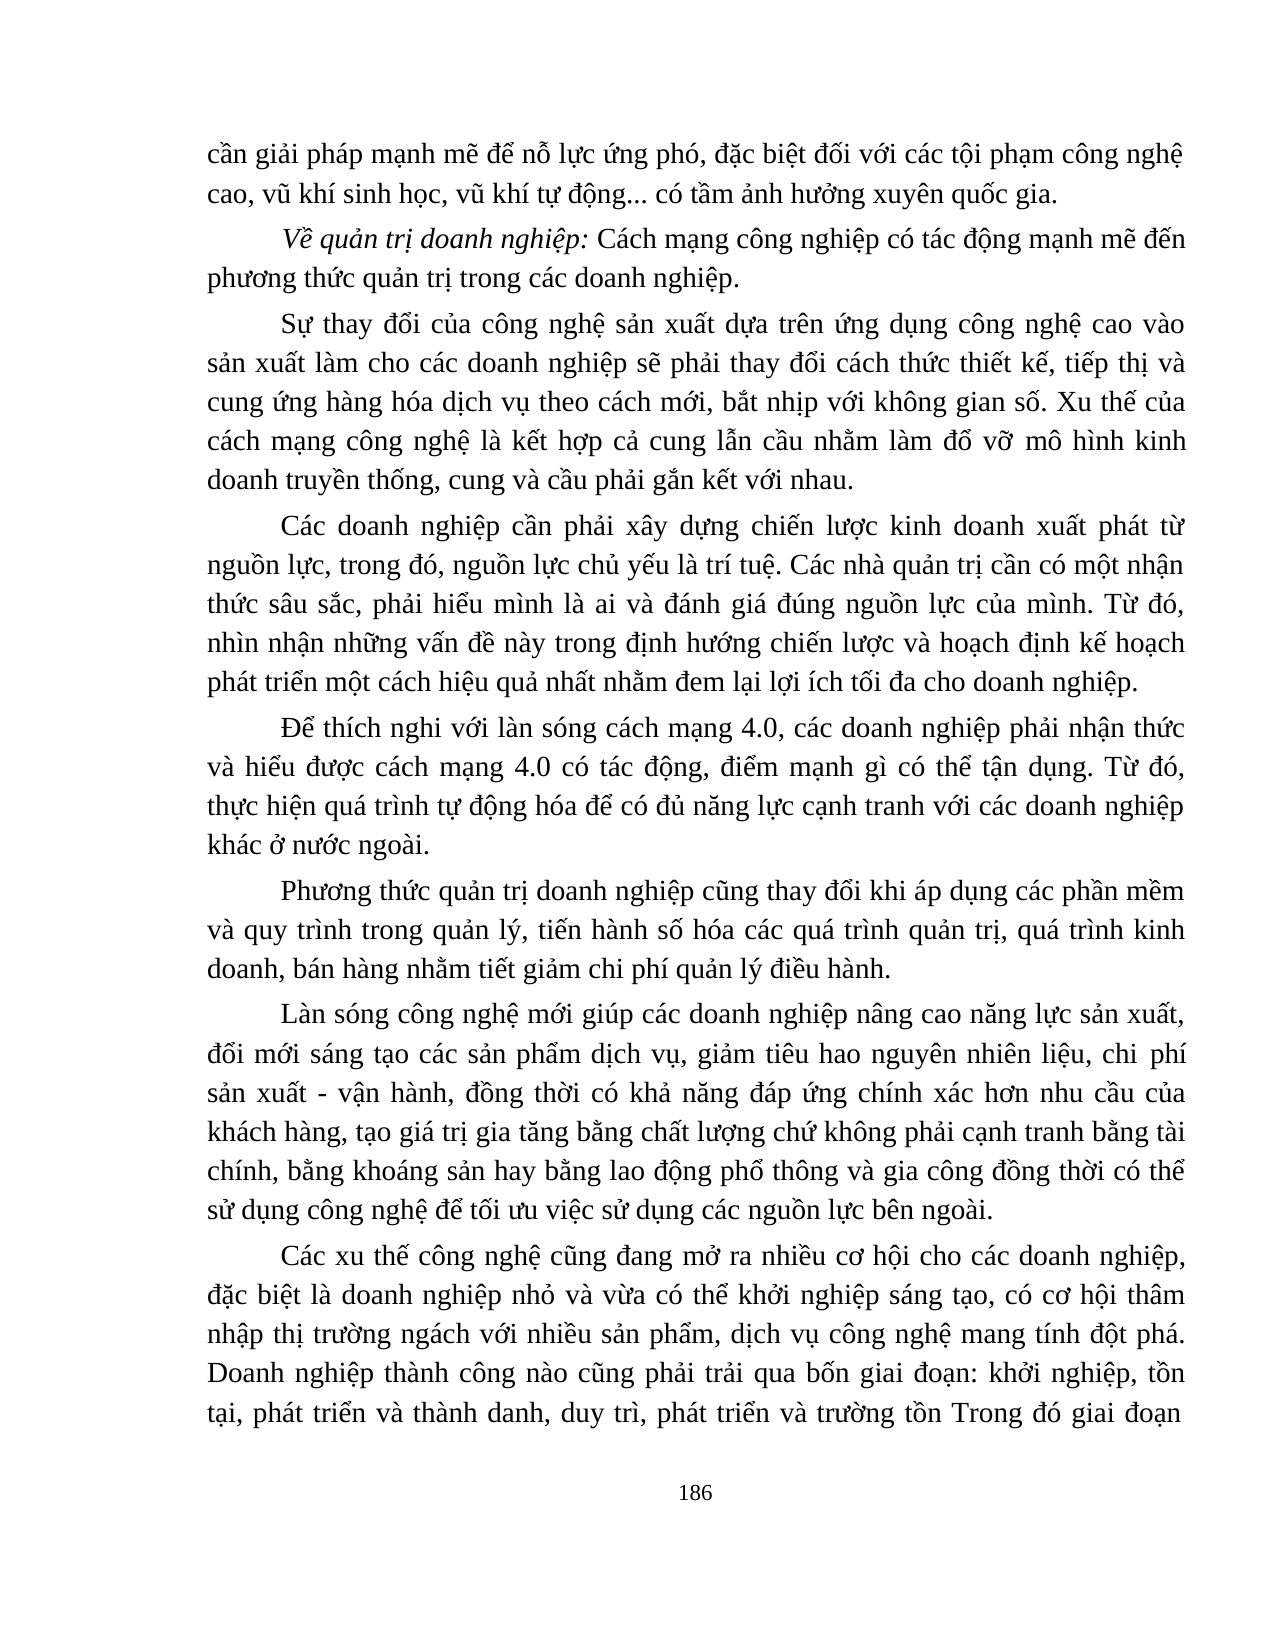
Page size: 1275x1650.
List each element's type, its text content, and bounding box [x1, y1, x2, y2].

text Các xu thế công nghệ cũng đang mở ra nhiều cơ hội cho các doanh nghiệp, đặc biệt là doanh nghiệp nhỏ và vừa có thể khởi nghiệp sáng tạo, có cơ hội thâm nhập thị trường ngách với nhiều sản phẩm, dịch vụ công nghệ mang tính đột phá. Doanh nghiệp thành công nào cũng phải trải qua bốn giai đoạn: khởi nghiệp, tồn tại, phát triển và thành danh, duy trì, phát triển và trường tồn Trong đó giai đoạn [207, 1238, 1186, 1428]
text Sự thay đổi của công nghệ sản xuất dựa trên ứng dụng công nghệ cao vào sản xuất làm cho các doanh nghiệp sẽ phải thay đổi cách thức thiết kế, tiếp thị và cung ứng hàng hóa dịch vụ theo cách mới, bắt nhịp với không gian số. Xu thế của cách mạng công nghệ là kết hợp cả cung lẫn cầu nhằm làm đổ vỡ mô hình kinh doanh truyền thống, cung và cầu phải gắn kết với nhau. [207, 306, 1187, 496]
text Các doanh nghiệp cần phải xây dựng chiến lược kinh doanh xuất phát từ nguồn lực, trong đó, nguồn lực chủ yếu là trí tuệ. Các nhà quản trị cần có một nhận thức sâu sắc, phải hiểu mình là ai và đánh giá đúng nguồn lực của mình. Từ đó, nhìn nhận những vấn đề này trong định hướng chiến lược và hoạch định kế hoạch phát triển một cách hiệu quả nhất nhằm đem lại lợi ích tối đa cho doanh nghiệp. [207, 508, 1186, 698]
text Phương thức quản trị doanh nghiệp cũng thay đổi khi áp dụng các phần mềm và quy trình trong quản lý, tiến hành số hóa các quá trình quản trị, quá trình kinh doanh, bán hàng nhằm tiết giảm chi phí quản lý điều hành. [207, 873, 1186, 985]
text Về quản trị doanh nghiệp: Cách mạng công nghiệp có tác động mạnh mẽ đến phương thức quản trị trong các doanh nghiệp. [207, 221, 1186, 294]
text Làn sóng công nghệ mới giúp các doanh nghiệp nâng cao năng lực sản xuất, đổi mới sáng tạo các sản phẩm dịch vụ, giảm tiêu hao nguyên nhiên liệu, chi phí sản xuất - vận hành, đồng thời có khả năng đáp ứng chính xác hơn nhu cầu của khách hàng, tạo giá trị gia tăng bằng chất lượng chứ không phải cạnh tranh bằng tài chính, bằng khoáng sản hay bằng lao động phổ thông và gia công đồng thời có thể sử dụng công nghệ để tối ưu việc sử dụng các nguồn lực bên ngoài. [207, 997, 1187, 1226]
text Để thích nghi với làn sóng cách mạng 4.0, các doanh nghiệp phải nhận thức và hiểu được cách mạng 4.0 có tác động, điểm mạnh gì có thể tận dụng. Từ đó, thực hiện quá trình tự động hóa để có đủ năng lực cạnh tranh với các doanh nghiệp khác ở nước ngoài. [207, 710, 1186, 861]
text cần giải pháp mạnh mẽ để nỗ lực ứng phó, đặc biệt đối với các tội phạm công nghệ cao, vũ khí sinh học, vũ khí tự động... có tầm ảnh hưởng xuyên quốc gia. [207, 136, 1185, 209]
